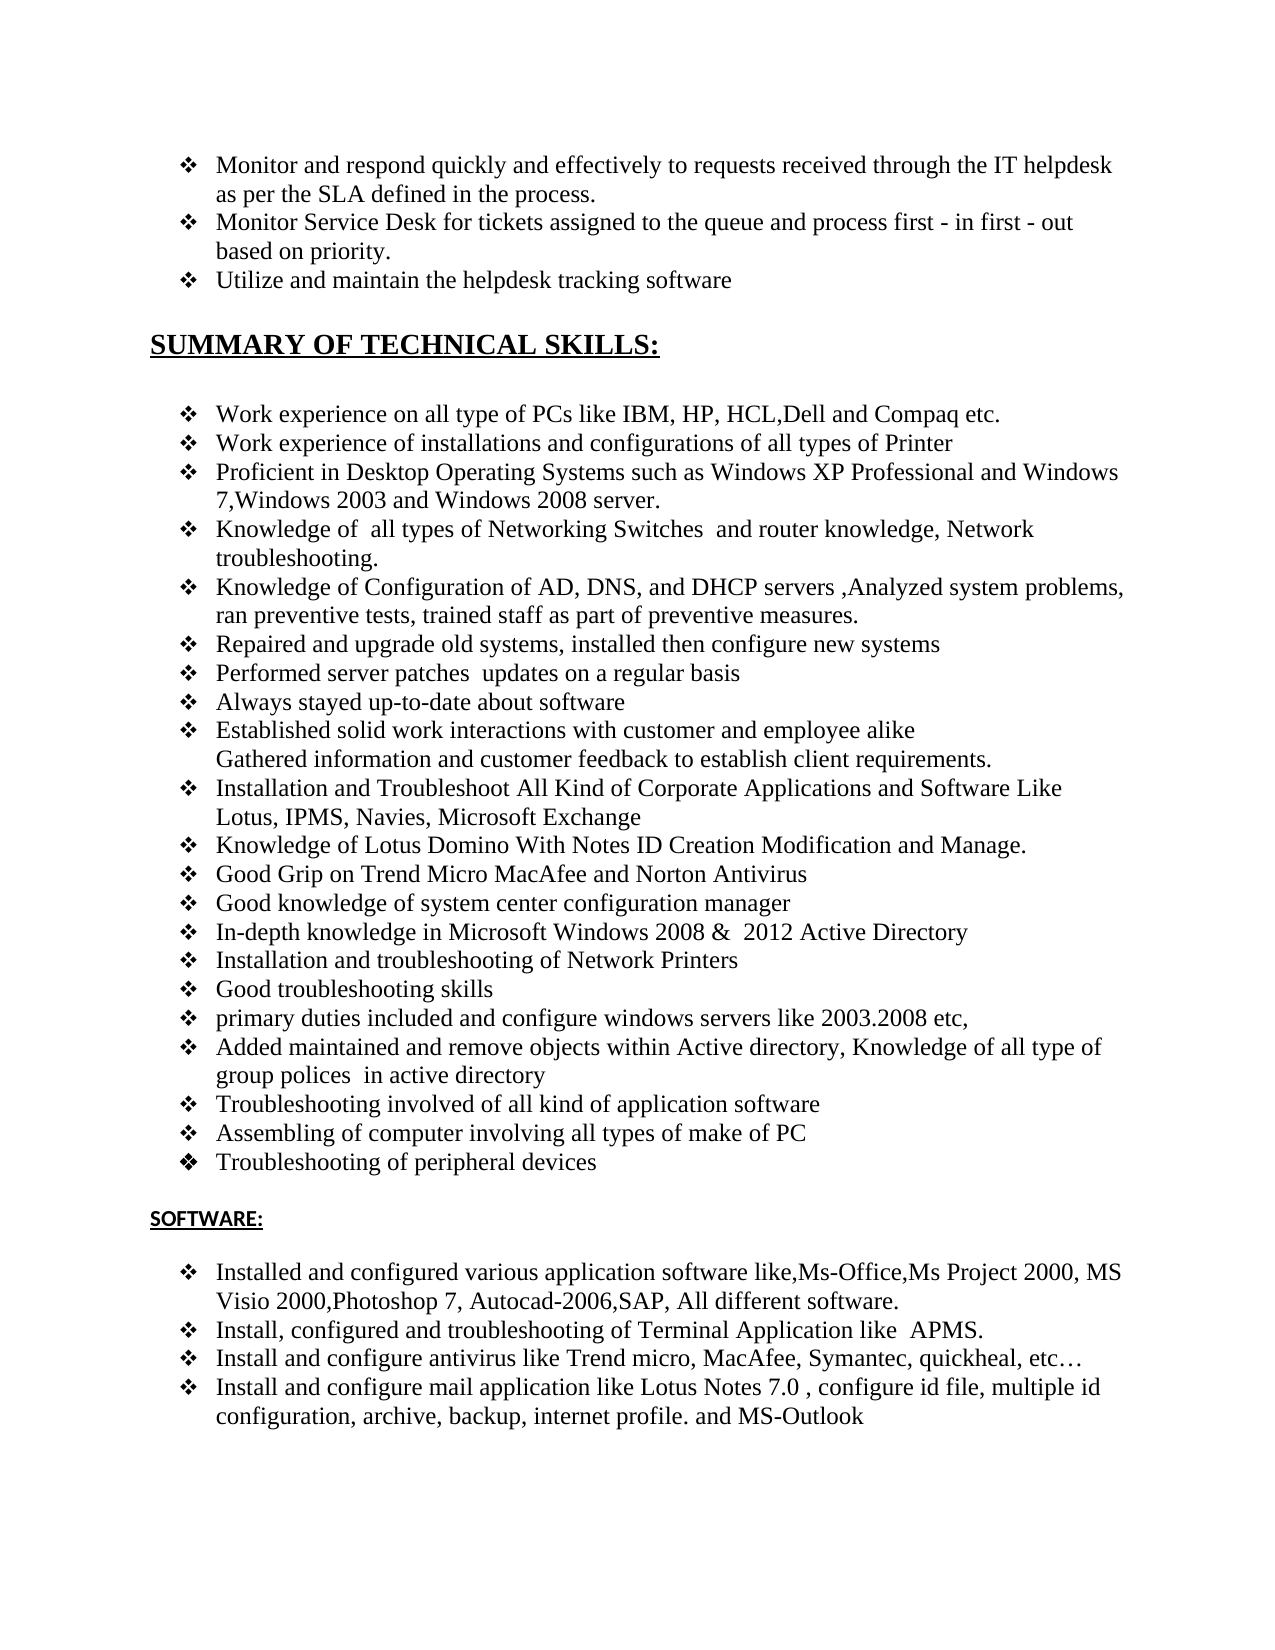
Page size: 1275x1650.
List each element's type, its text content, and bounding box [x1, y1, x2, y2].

text SOFTWARE: [150, 1204, 1125, 1232]
list Good knowledge of system center configuration manager [178, 888, 1125, 917]
list Work experience on all type of PCs like IBM, HP, HCL,Dell and Compaq etc. [178, 399, 1125, 428]
list Troubleshooting of peripheral devices [178, 1147, 1125, 1175]
list Knowledge of all types of Networking Switches and router knowledge, Network troubleshooting. [178, 514, 1125, 572]
list Troubleshooting involved of all kind of application software [178, 1089, 1125, 1118]
list Knowledge of Lotus Domino With Notes ID Creation Modification and Manage. [178, 830, 1125, 859]
list Always stayed up-to-date about software [178, 687, 1125, 715]
list Monitor Service Desk for tickets assigned to the queue and process first - in first - out based on priority. [178, 207, 1125, 265]
list Install, configured and troubleshooting of Terminal Application like APMS. [178, 1315, 1125, 1343]
list Good troubleshooting skills [178, 974, 1125, 1003]
list Repaired and upgrade old systems, installed then configure new systems [178, 629, 1125, 658]
list Added maintained and remove objects within Active directory, Knowledge of all type of group polices in active directory [178, 1032, 1125, 1089]
list Installed and configured various application software like,Ms-Office,Ms Project 2000, MS Visio 2000,Photoshop 7, Autocad-2006,SAP, All different software. [178, 1257, 1125, 1315]
list Monitor and respond quickly and effectively to requests received through the IT helpdesk as per the SLA defined in the process. [178, 150, 1125, 207]
list Installation and Troubleshoot All Kind of Corporate Applications and Software Like Lotus, IPMS, Navies, Microsoft Exchange [178, 773, 1125, 830]
list Proficient in Desktop Operating Systems such as Windows XP Professional and Windows 7,Windows 2003 and Windows 2008 server. [178, 457, 1125, 514]
list Install and configure mail application like Lotus Notes 7.0 , configure id file, multiple id configuration, archive, backup, internet profile. and MS-Outlook [178, 1372, 1125, 1430]
list Performed server patches updates on a regular basis [178, 658, 1125, 687]
list Work experience of installations and configurations of all types of Printer [178, 428, 1125, 457]
list Installation and troubleshooting of Network Printers [178, 945, 1125, 974]
list Utilize and maintain the helpdesk tracking software [178, 265, 1125, 294]
title SUMMARY OF TECHNICAL SKILLS: [150, 327, 1125, 399]
list Assembling of computer involving all types of make of PC [178, 1118, 1125, 1147]
list Install and configure antivirus like Trend micro, MacAfee, Symantec, quickheal, etc… [178, 1343, 1125, 1372]
list In-depth knowledge in Microsoft Windows 2008 & 2012 Active Directory [178, 917, 1125, 945]
list Knowledge of Configuration of AD, DNS, and DHCP servers ,Analyzed system problems, ran preventive tests, trained staff as part of preventive measures. [178, 572, 1125, 629]
list primary duties included and configure windows servers like 2003.2008 etc, [178, 1003, 1125, 1032]
list Good Grip on Trend Micro MacAfee and Norton Antivirus [178, 859, 1125, 888]
list Established solid work interactions with customer and employee alike Gathered information and customer feedback to establish client requirements. [178, 715, 1125, 773]
